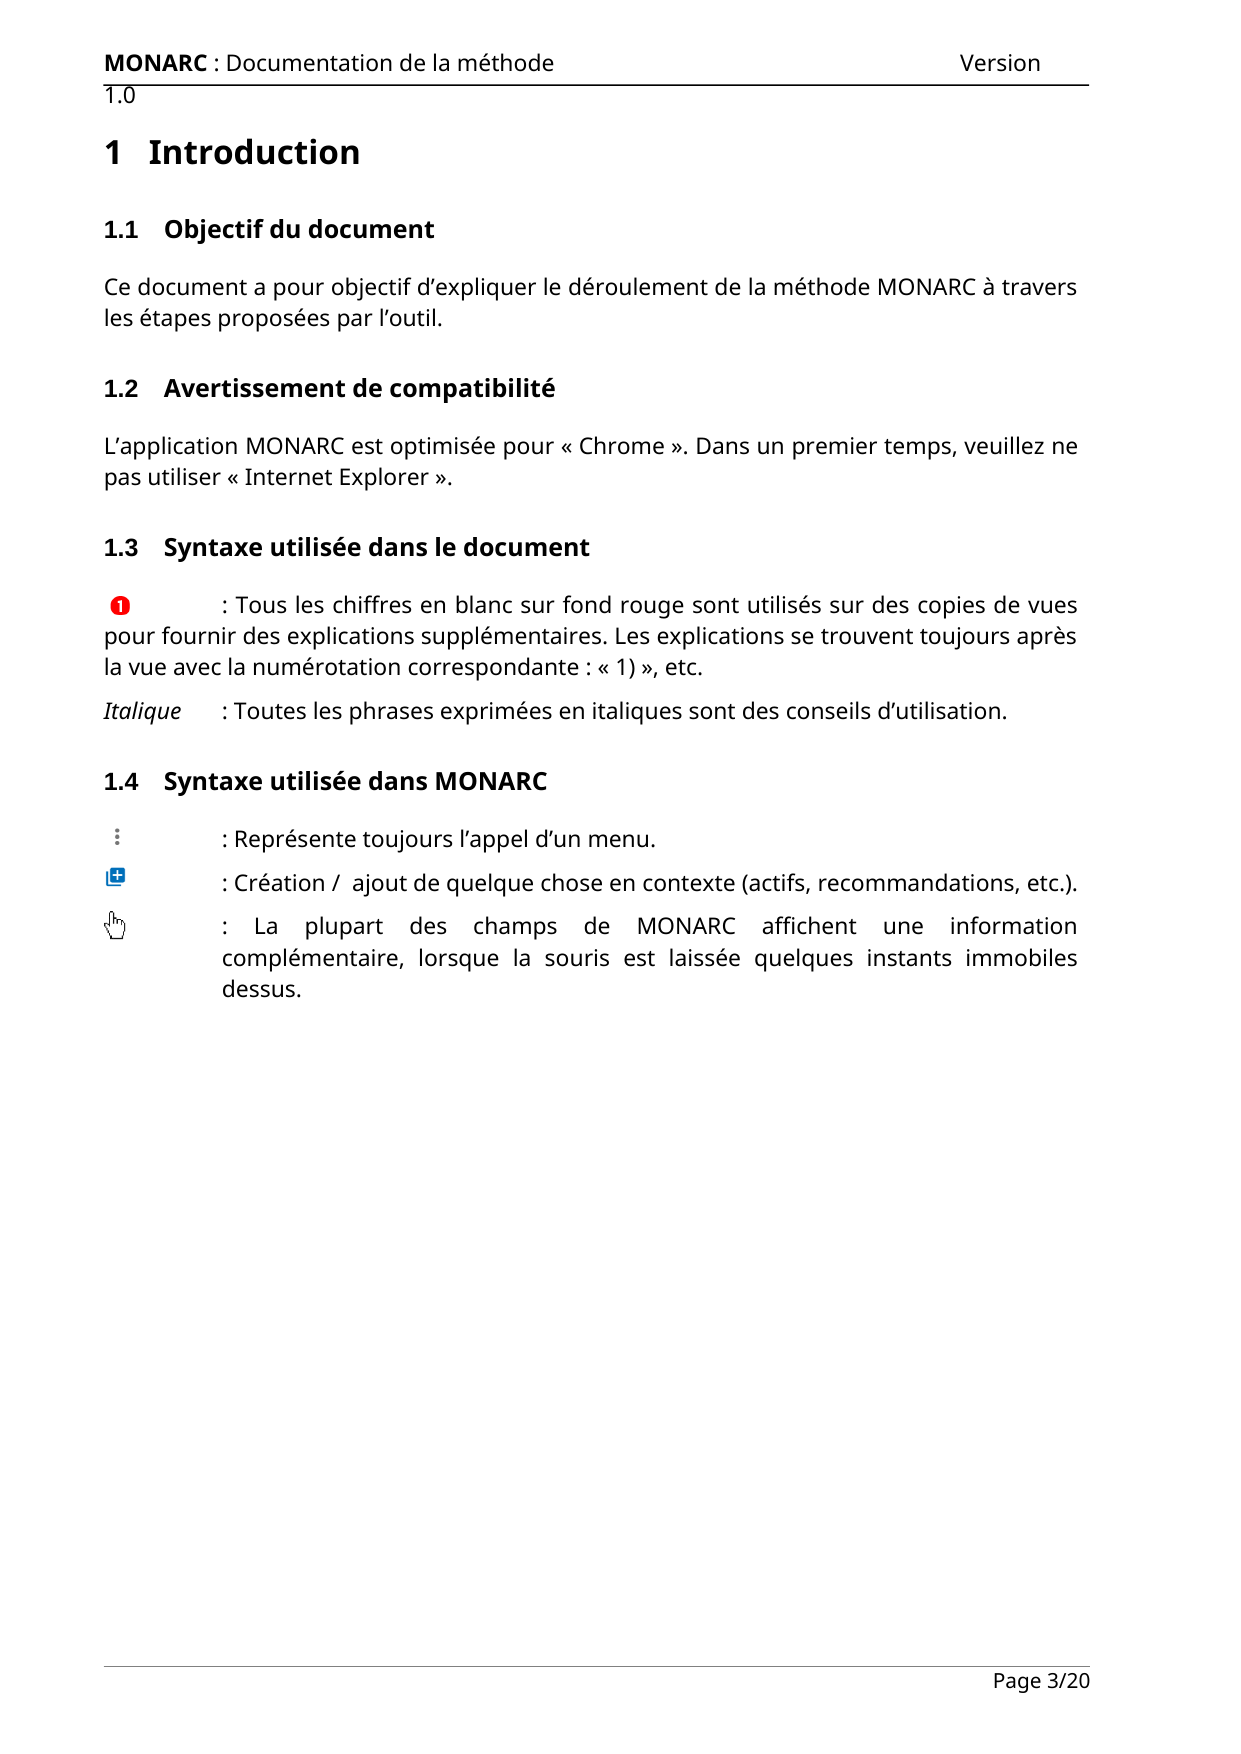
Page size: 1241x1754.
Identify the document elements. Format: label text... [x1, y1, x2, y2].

text : Tous les chiffres en blanc sur fond rouge sont utilisés sur des copies de vues pour fournir des explications supplémentaires. Les explications se trouvent toujours après la vue avec la numérotation correspondante : « 1) », etc. [103, 589, 1078, 682]
subtitle Syntaxe utilisée dans le document [103, 529, 1090, 564]
picture [103, 910, 126, 940]
text L’application MONARC est optimisée pour « Chrome ». Dans un premier temps, veuillez ne pas utiliser « Internet Explorer ». [103, 429, 1078, 492]
text Ce document a pour objectif d’expliquer le déroulement de la méthode MONARC à travers les étapes proposées par l’outil. [103, 271, 1078, 333]
picture [103, 824, 131, 847]
text : Création / ajout de quelque chose en contexte (actifs, recommandations, etc.). [103, 866, 1078, 898]
picture [103, 864, 127, 887]
subtitle Objectif du document [103, 211, 1090, 246]
picture [110, 596, 130, 615]
subtitle Syntaxe utilisée dans MONARC [103, 764, 1090, 798]
subtitle Introduction [103, 128, 1090, 174]
text : Représente toujours l’appel d’un menu. [103, 823, 1078, 854]
text : La plupart des champs de MONARC affichent une information complémentaire, lorsque la souris est laissée quelques instants immobiles dessus. [222, 910, 1078, 1004]
text Italique : Toutes les phrases exprimées en italiques sont des conseils d’utilisation. [103, 695, 1078, 726]
subtitle Avertissement de compatibilité [103, 371, 1090, 404]
